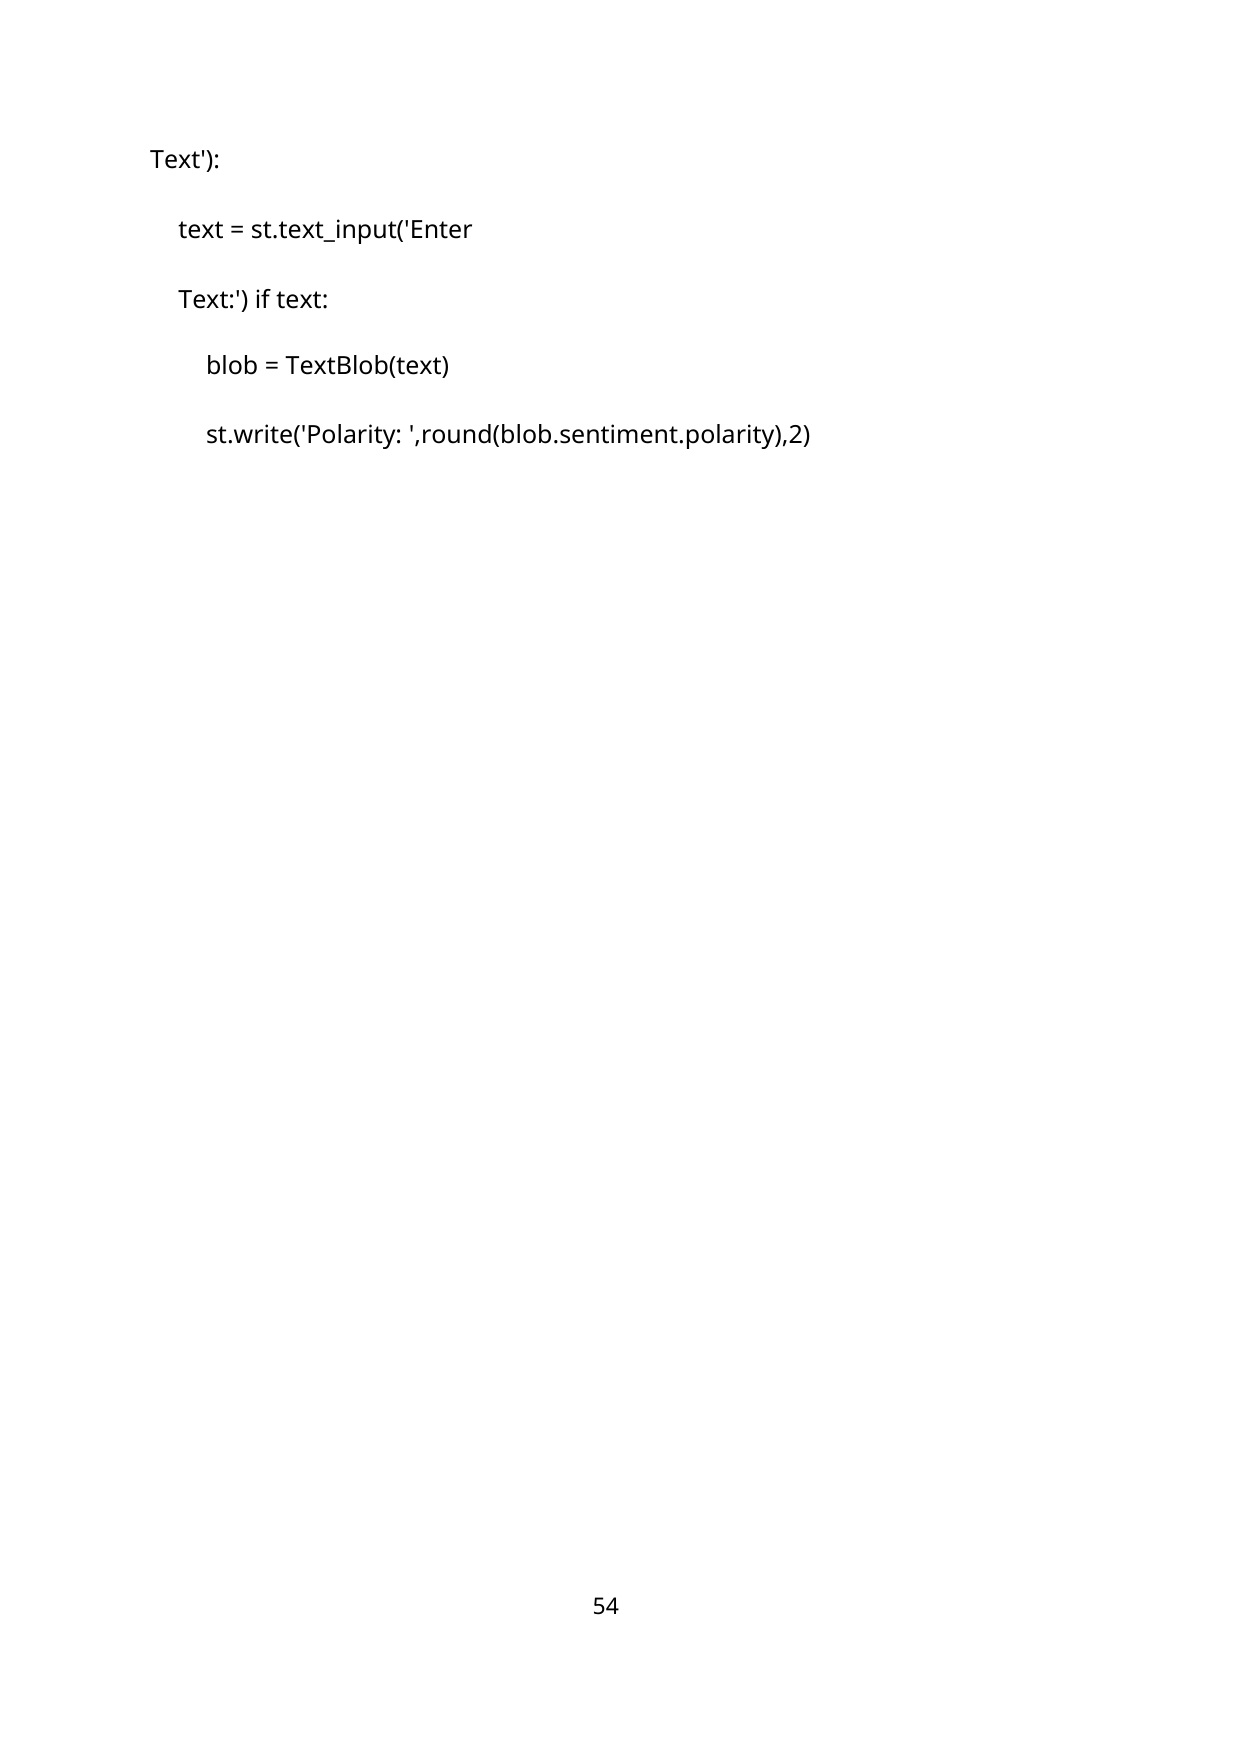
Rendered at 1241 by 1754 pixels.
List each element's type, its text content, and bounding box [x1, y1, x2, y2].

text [150, 142, 511, 176]
text blob = TextBlob(text) [206, 352, 1111, 380]
text text = st.text_input('Enter Text:') if text: [178, 212, 532, 316]
text st.write('Polarity: ',round(blob.sentiment.polarity),2) [206, 417, 1111, 451]
